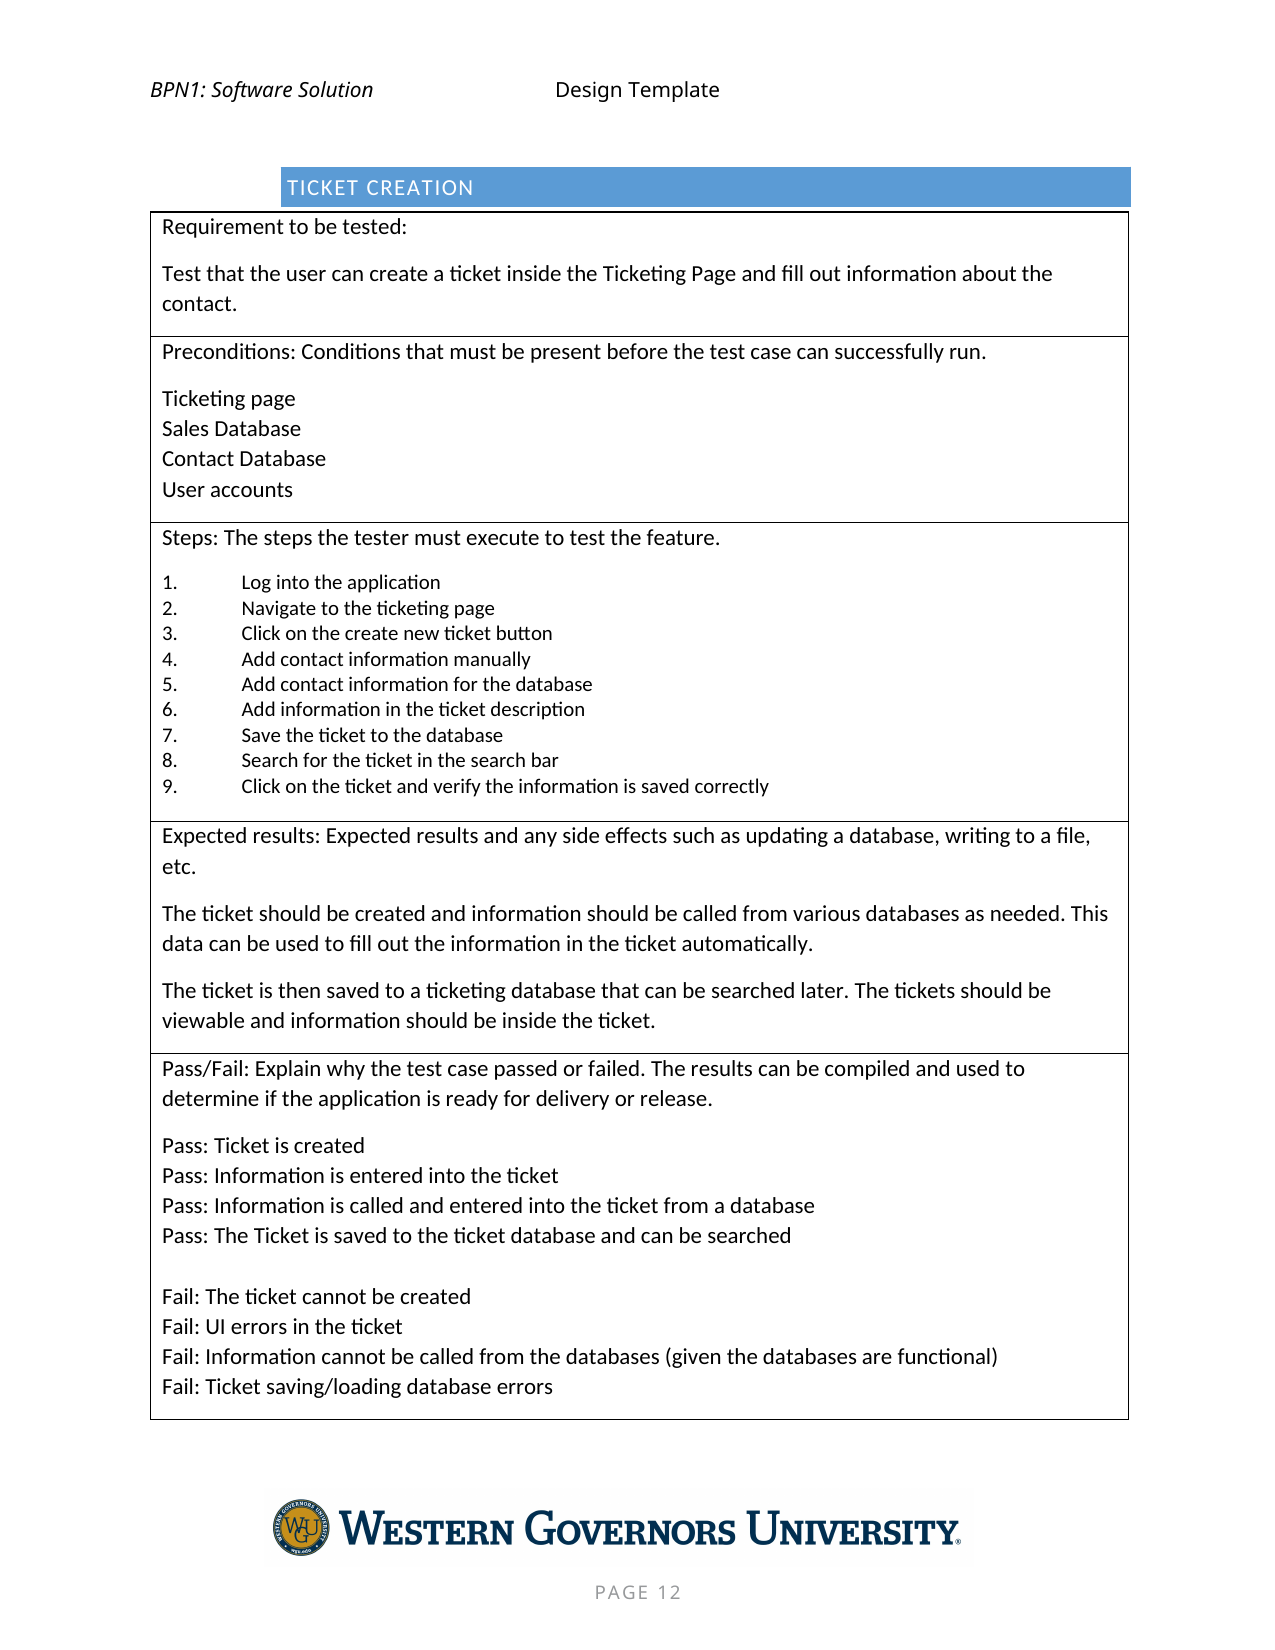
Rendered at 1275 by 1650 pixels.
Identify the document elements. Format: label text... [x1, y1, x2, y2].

table_cell Steps: The steps the tester must execute to test the feature. Log into the application Navigate to the ticketing page Click on the create new ticket button Add contact information manually Add contact information for the database Add information in the ticket description Save the ticket to the database Search for the ticket in the search bar Click on the ticket and verify the information is saved correctly [151, 523, 1128, 821]
table_cell Expected results: Expected results and any side effects such as updating a database, writing to a file, etc. The ticket should be created and information should be called from various databases as needed. This data can be used to fill out the information in the ticket automatically. The ticket is then saved to a ticketing database that can be searched later. The tickets should be viewable and information should be inside the ticket. [151, 822, 1128, 1053]
table_header Requirement to be tested: Test that the user can create a ticket inside the Ticketing Page and fill out information about the contact. [151, 213, 1128, 336]
subtitle Ticket Creation [287, 173, 1125, 201]
table_cell Pass/Fail: Explain why the test case passed or failed. The results can be compiled and used to determine if the application is ready for delivery or release. Pass: Ticket is created Pass: Information is entered into the ticket Pass: Information is called and entered into the ticket from a database Pass: The Ticket is saved to the ticket database and can be searched Fail: The ticket cannot be created Fail: UI errors in the ticket Fail: Information cannot be called from the databases (given the databases are functional) Fail: Ticket saving/loading database errors [151, 1054, 1128, 1419]
picture [263, 1488, 974, 1567]
table_cell Preconditions: Conditions that must be present before the test case can successfully run. Ticketing page Sales Database Contact Database User accounts [151, 337, 1128, 522]
